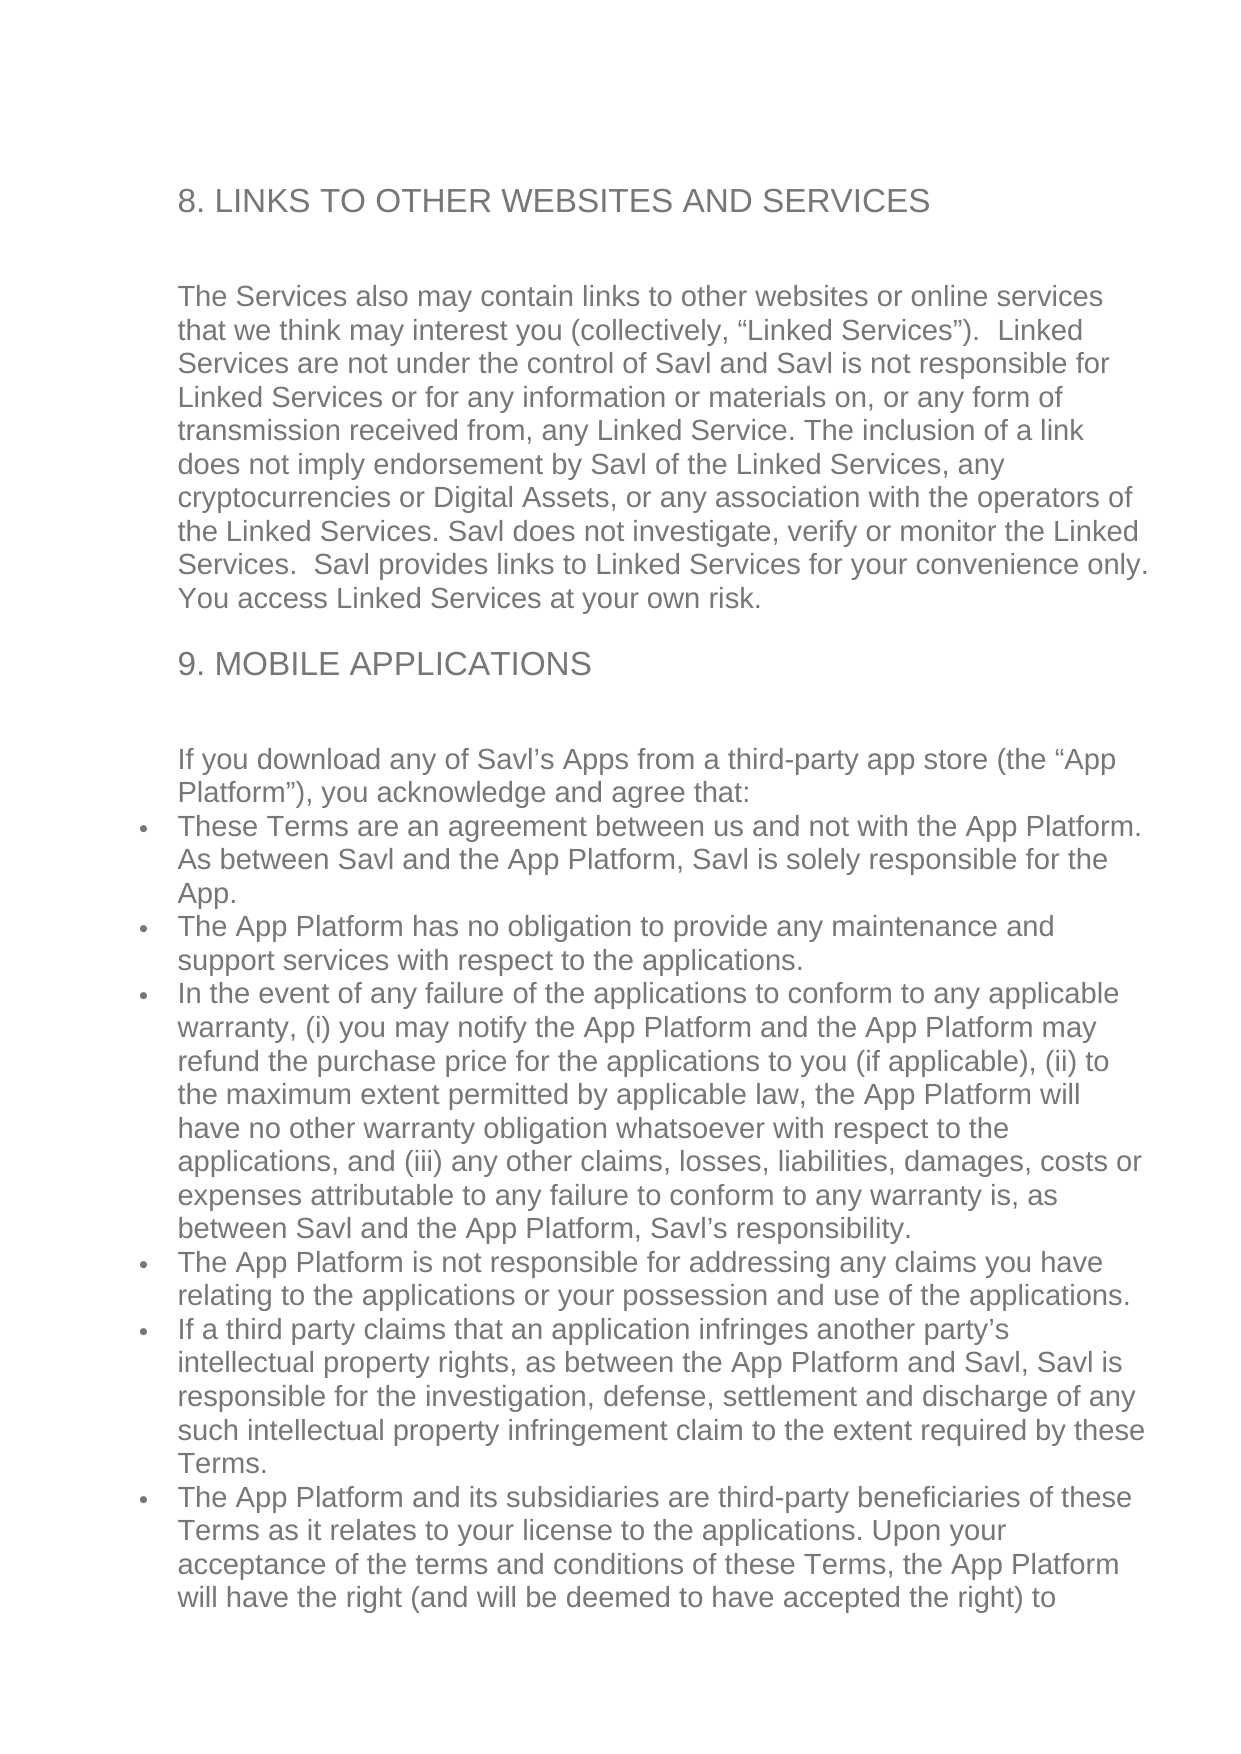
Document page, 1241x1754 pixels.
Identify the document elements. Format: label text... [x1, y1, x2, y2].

list The App Platform has no obligation to provide any maintenance and support services with respect to the applications. [140, 909, 1152, 976]
list The App Platform is not responsible for addressing any claims you have relating to the applications or your possession and use of the applications. [140, 1245, 1152, 1312]
text 8. LINKS TO OTHER WEBSITES AND SERVICES [177, 181, 1152, 250]
text The Services also may contain links to other websites or online services that we think may interest you (collectively, “Linked Services”). Linked Services are not under the control of Savl and Savl is not responsible for Linked Services or for any information or materials on, or any form of transmission received from, any Linked Service. The inclusion of a link does not imply endorsement by Savl of the Linked Services, any cryptocurrencies or Digital Assets, or any association with the operators of the Linked Services. Savl does not investigate, verify or monitor the Linked Services. Savl provides links to Linked Services for your convenience only. You access Linked Services at your own risk. [177, 279, 1152, 614]
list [140, 1479, 1152, 1614]
text 9. MOBILE APPLICATIONS [177, 643, 1152, 712]
list If a third party claims that an application infringes another party’s intellectual property rights, as between the App Platform and Savl, Savl is responsible for the investigation, defense, settlement and discharge of any such intellectual property infringement claim to the extent required by these Terms. [140, 1312, 1152, 1479]
text If you download any of Savl’s Apps from a third-party app store (the “App Platform”), you acknowledge and agree that: [177, 742, 1152, 809]
list These Terms are an agreement between us and not with the App Platform. As between Savl and the App Platform, Savl is solely responsible for the App. [140, 809, 1152, 909]
list In the event of any failure of the applications to conform to any applicable warranty, (i) you may notify the App Platform and the App Platform may refund the purchase price for the applications to you (if applicable), (ii) to the maximum extent permitted by applicable law, the App Platform will have no other warranty obligation whatsoever with respect to the applications, and (iii) any other claims, losses, liabilities, damages, costs or expenses attributable to any failure to conform to any warranty is, as between Savl and the App Platform, Savl’s responsibility. [140, 976, 1152, 1245]
